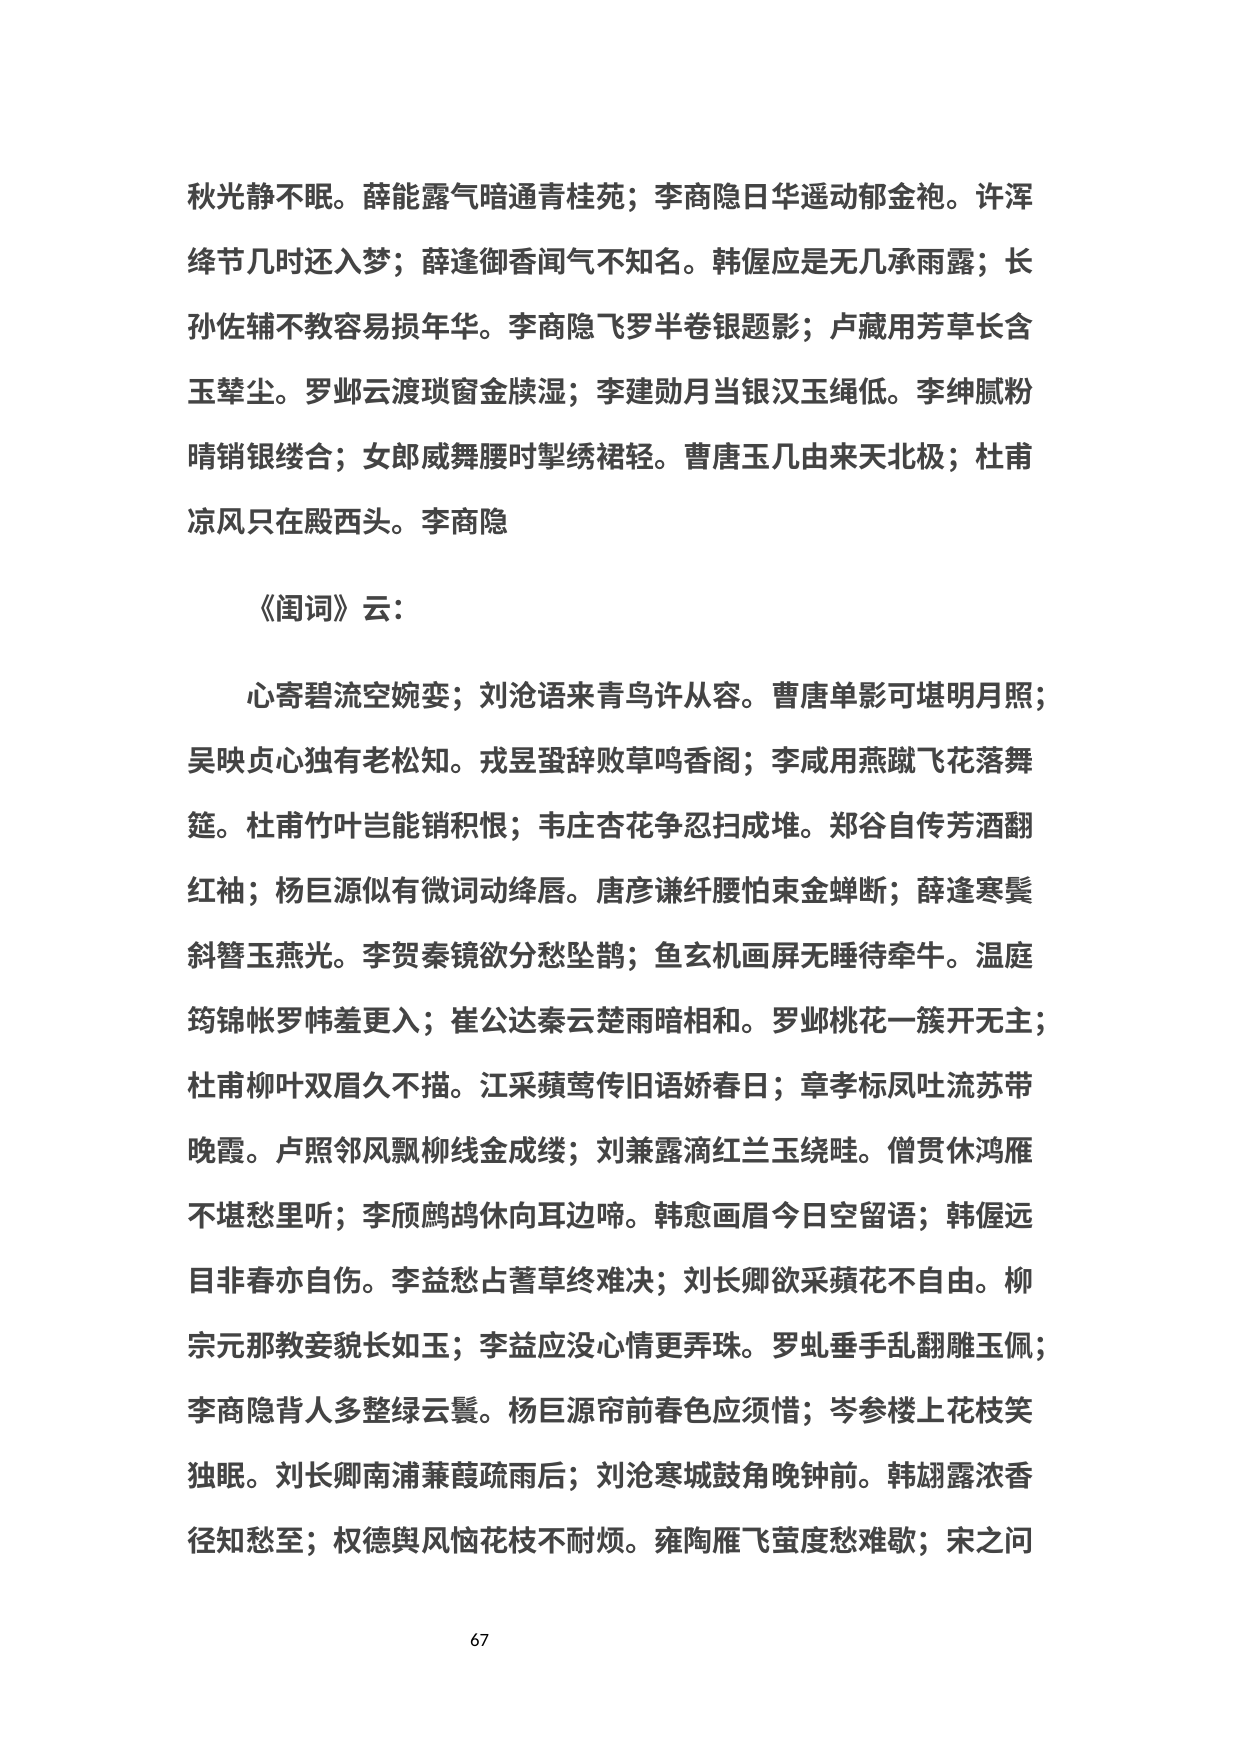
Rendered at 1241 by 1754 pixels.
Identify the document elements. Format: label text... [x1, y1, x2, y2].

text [187, 661, 1053, 1571]
text 《闺词》云： [187, 574, 1053, 639]
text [187, 162, 1053, 552]
